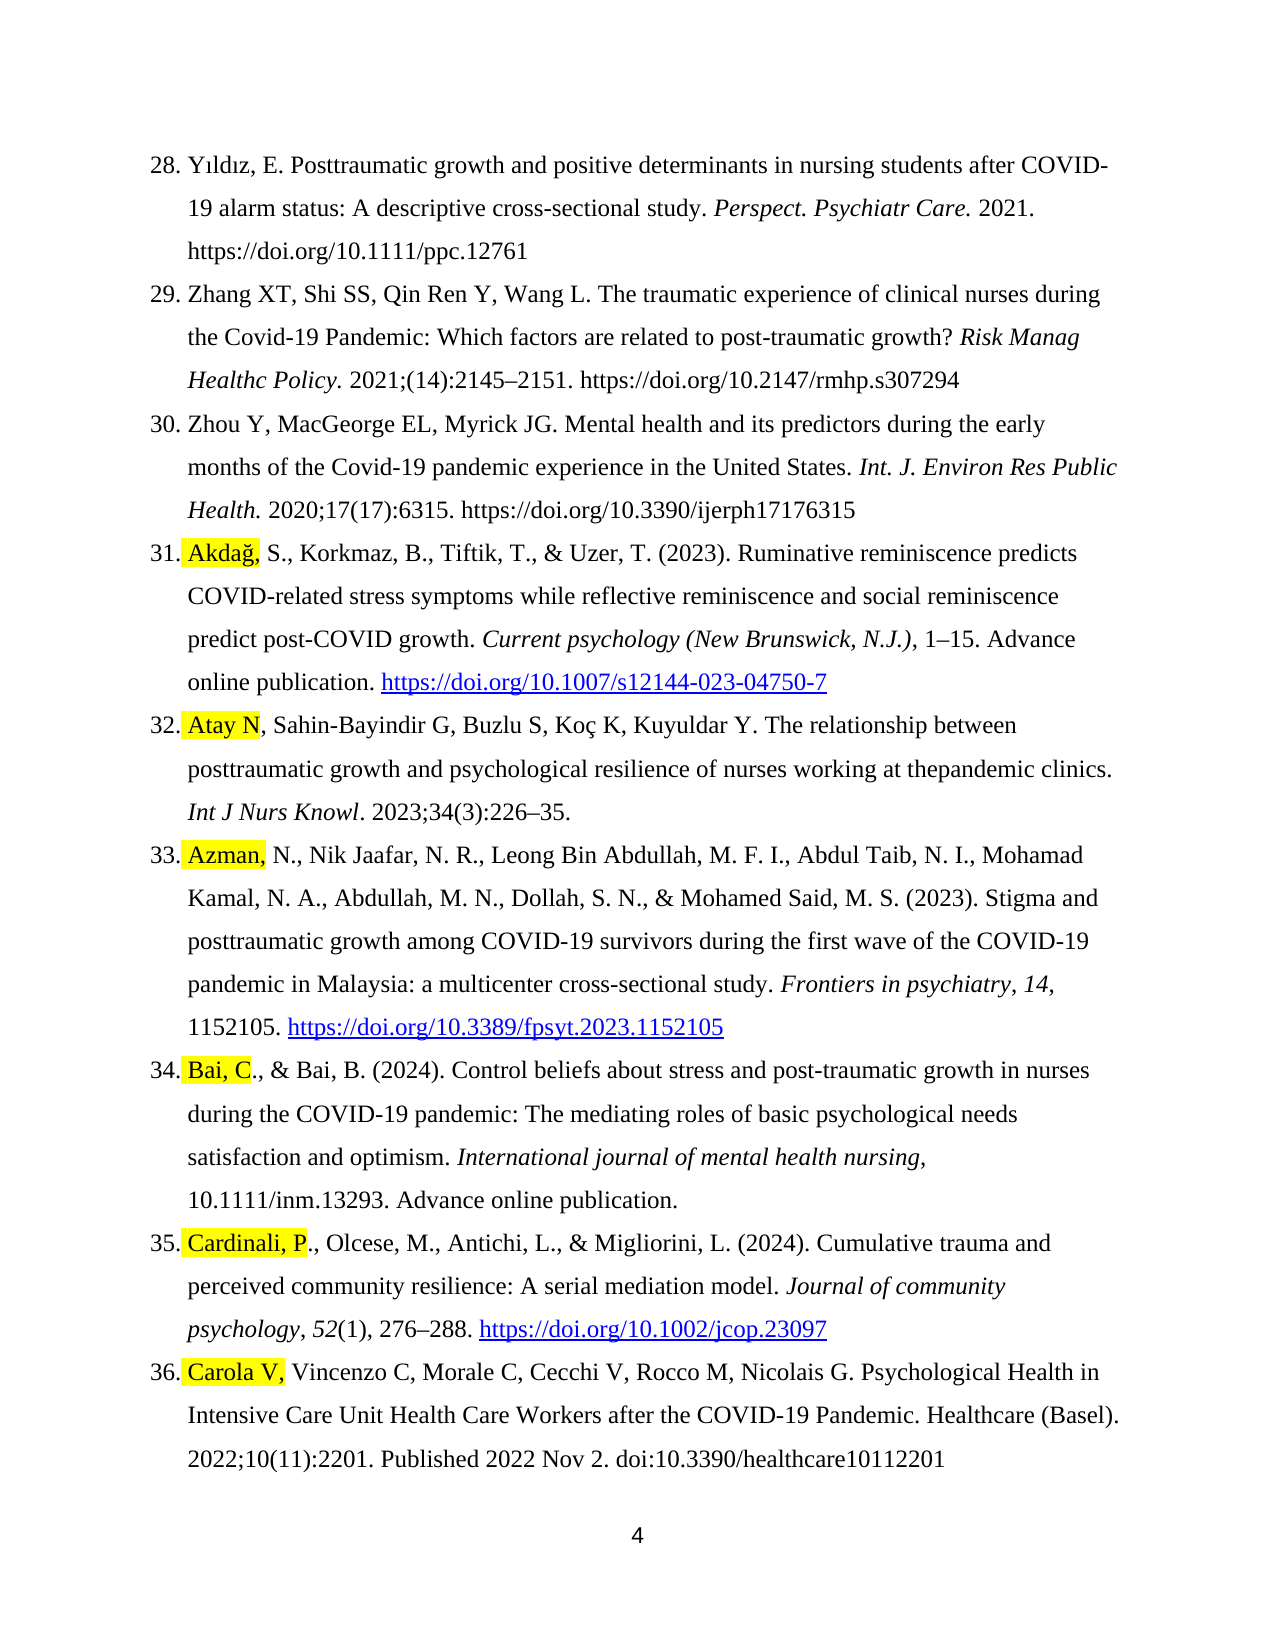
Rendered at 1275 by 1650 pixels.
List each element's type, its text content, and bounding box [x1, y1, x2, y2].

list Azman, N., Nik Jaafar, N. R., Leong Bin Abdullah, M. F. I., Abdul Taib, N. I., Mohamad Kamal, N. A., Abdullah, M. N., Dollah, S. N., & Mohamed Said, M. S. (2023). Stigma and posttraumatic growth among COVID-19 survivors during the first wave of the COVID-19 pandemic in Malaysia: a multicenter cross-sectional study. Frontiers in psychiatry, 14, 1152105. https://doi.org/10.3389/fpsyt.2023.1152105 [150, 840, 1125, 1041]
list Cardinali, P., Olcese, M., Antichi, L., & Migliorini, L. (2024). Cumulative trauma and perceived community resilience: A serial mediation model. Journal of community psychology, 52(1), 276–288. https://doi.org/10.1002/jcop.23097 [150, 1228, 1125, 1343]
list Akdağ, S., Korkmaz, B., Tiftik, T., & Uzer, T. (2023). Ruminative reminiscence predicts COVID-related stress symptoms while reflective reminiscence and social reminiscence predict post-COVID growth. Current psychology (New Brunswick, N.J.), 1–15. Advance online publication. https://doi.org/10.1007/s12144-023-04750-7 [150, 538, 1125, 696]
list Atay N, Sahin-Bayindir G, Buzlu S, Koç K, Kuyuldar Y. The relationship between posttraumatic growth and psychological resilience of nurses working at thepandemic clinics. Int J Nurs Knowl. 2023;34(3):226–35. [150, 711, 1125, 826]
list Zhou Y, MacGeorge EL, Myrick JG. Mental health and its predictors during the early months of the Covid-19 pandemic experience in the United States. Int. J. Environ Res Public Health. 2020;17(17):6315. https://doi.org/10.3390/ijerph17176315 [150, 409, 1125, 524]
list Carola V, Vincenzo C, Morale C, Cecchi V, Rocco M, Nicolais G. Psychological Health in Intensive Care Unit Health Care Workers after the COVID-19 Pandemic. Healthcare (Basel). 2022;10(11):2201. Published 2022 Nov 2. doi:10.3390/healthcare10112201 [150, 1357, 1125, 1472]
list Zhang XT, Shi SS, Qin Ren Y, Wang L. The traumatic experience of clinical nurses during the Covid-19 Pandemic: Which factors are related to post-traumatic growth? Risk Manag Healthc Policy. 2021;(14):2145–2151. https://doi.org/10.2147/rmhp.s307294 [150, 279, 1125, 394]
list Yıldız, E. Posttraumatic growth and positive determinants in nursing students after COVID‐19 alarm status: A descriptive cross‐sectional study. Perspect. Psychiatr Care. 2021. https://doi.org/10.1111/ppc.12761 [150, 150, 1125, 265]
list Bai, C., & Bai, B. (2024). Control beliefs about stress and post-traumatic growth in nurses during the COVID-19 pandemic: The mediating roles of basic psychological needs satisfaction and optimism. International journal of mental health nursing, 10.1111/inm.13293. Advance online publication. [150, 1056, 1125, 1214]
